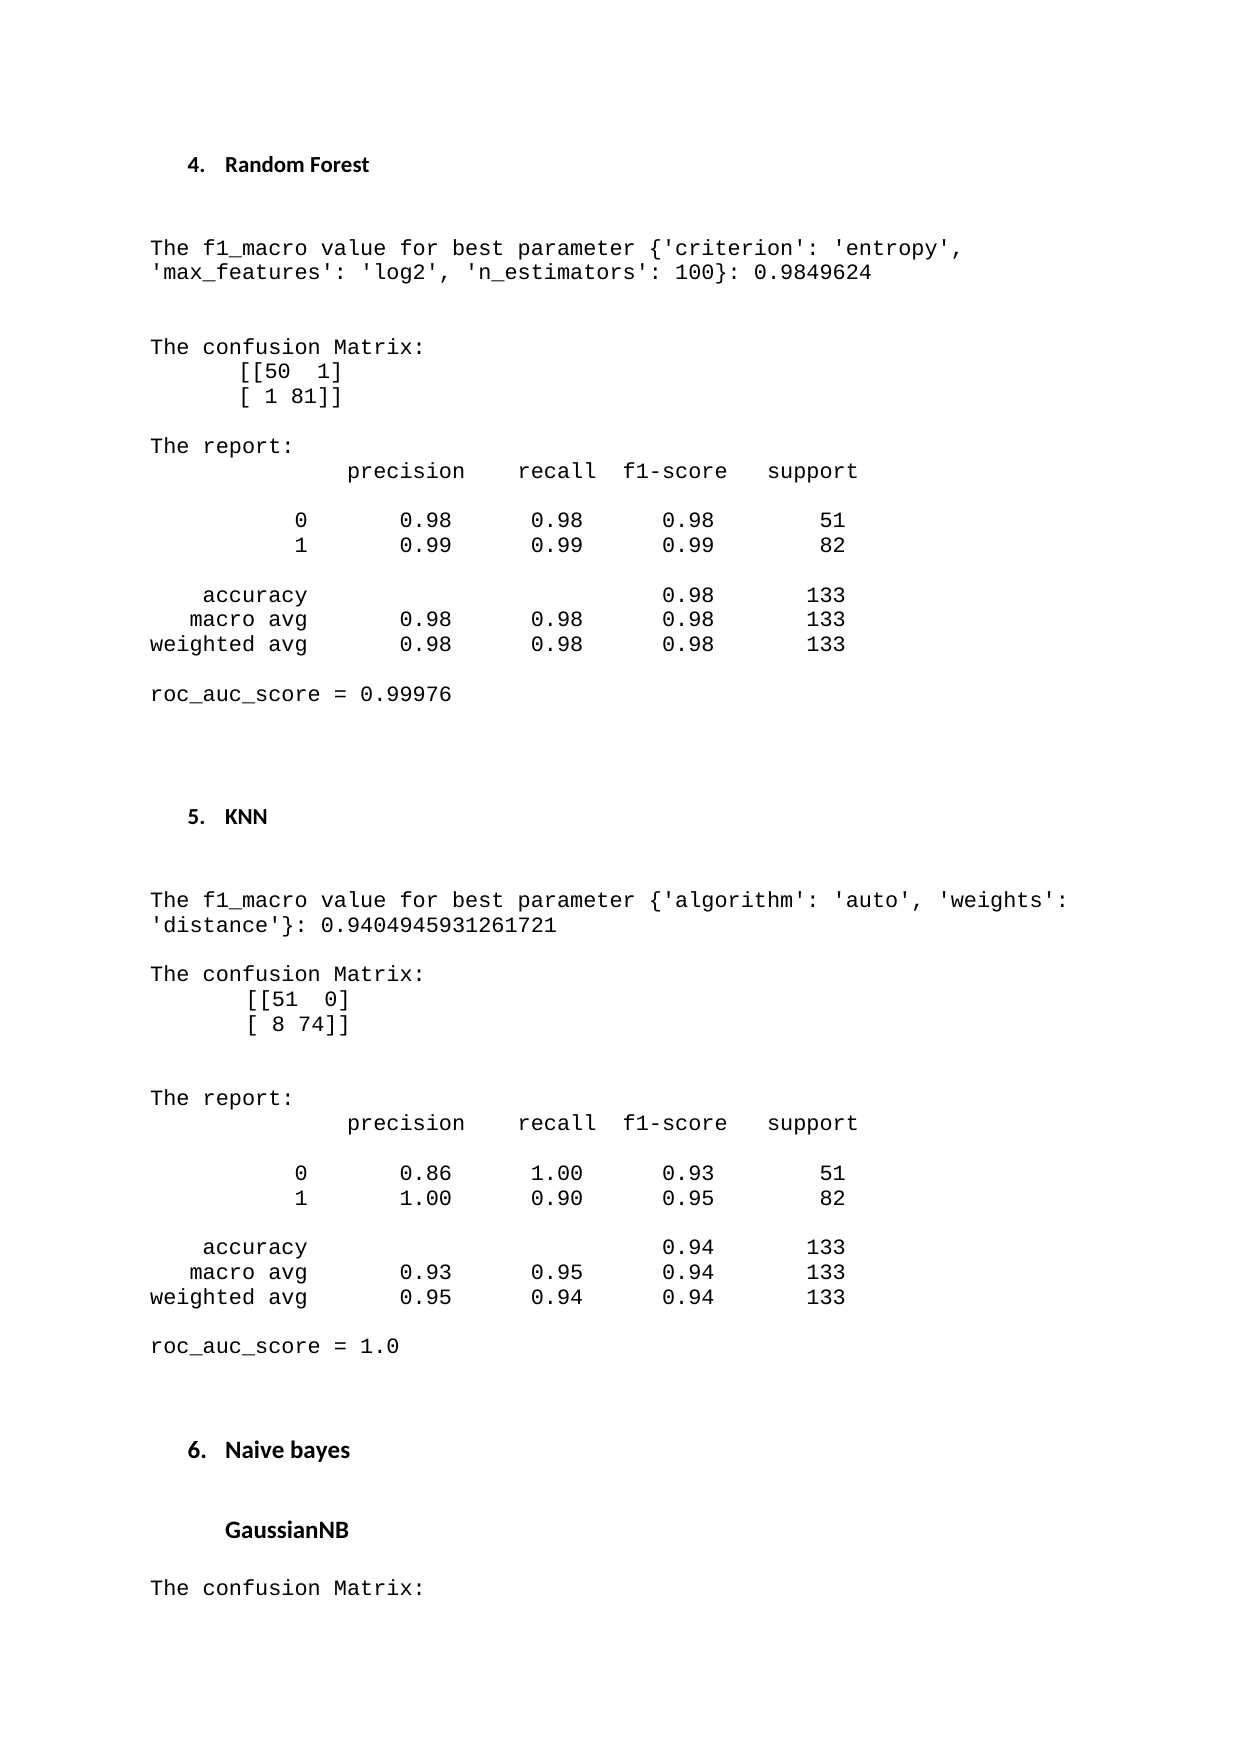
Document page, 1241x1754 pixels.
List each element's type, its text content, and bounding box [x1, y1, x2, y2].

text 0 0.86 1.00 0.93 51 [150, 1162, 1090, 1187]
text GaussianNB [225, 1514, 1090, 1545]
text 1 1.00 0.90 0.95 82 [150, 1187, 1090, 1211]
list [ 1 81]] [225, 385, 1090, 410]
list [[50 1] [225, 361, 1090, 385]
text weighted avg 0.98 0.98 0.98 133 [150, 633, 1090, 658]
text The f1_macro value for best parameter {'algorithm': 'auto', 'weights': 'distance'}: 0.9404945931261721 [150, 889, 1090, 939]
text The confusion Matrix: [150, 1577, 1090, 1602]
text macro avg 0.98 0.98 0.98 133 [150, 608, 1090, 633]
text weighted avg 0.95 0.94 0.94 133 [150, 1286, 1090, 1311]
text 0 0.98 0.98 0.98 51 [150, 509, 1090, 534]
text precision recall f1-score support [150, 1112, 1090, 1137]
list Random Forest [187, 150, 1090, 178]
list Naive bayes [187, 1434, 1090, 1465]
text accuracy 0.94 133 [150, 1236, 1090, 1261]
text The f1_macro value for best parameter {'criterion': 'entropy', 'max_features': 'log2', 'n_estimators': 100}: 0.9849624 [150, 237, 1090, 286]
text [ 8 74]] [150, 1013, 1090, 1038]
text The report: [150, 1087, 1090, 1112]
text The confusion Matrix: [150, 963, 1090, 988]
text The confusion Matrix: [150, 336, 1090, 361]
text macro avg 0.93 0.95 0.94 133 [150, 1261, 1090, 1286]
text roc_auc_score = 0.99976 [150, 683, 1090, 708]
text 1 0.99 0.99 0.99 82 [150, 534, 1090, 559]
list KNN [187, 802, 1090, 831]
text accuracy 0.98 133 [150, 584, 1090, 608]
text [[51 0] [150, 988, 1090, 1013]
text roc_auc_score = 1.0 [150, 1335, 1090, 1360]
text The report: [150, 435, 1090, 460]
text precision recall f1-score support [150, 460, 1090, 484]
